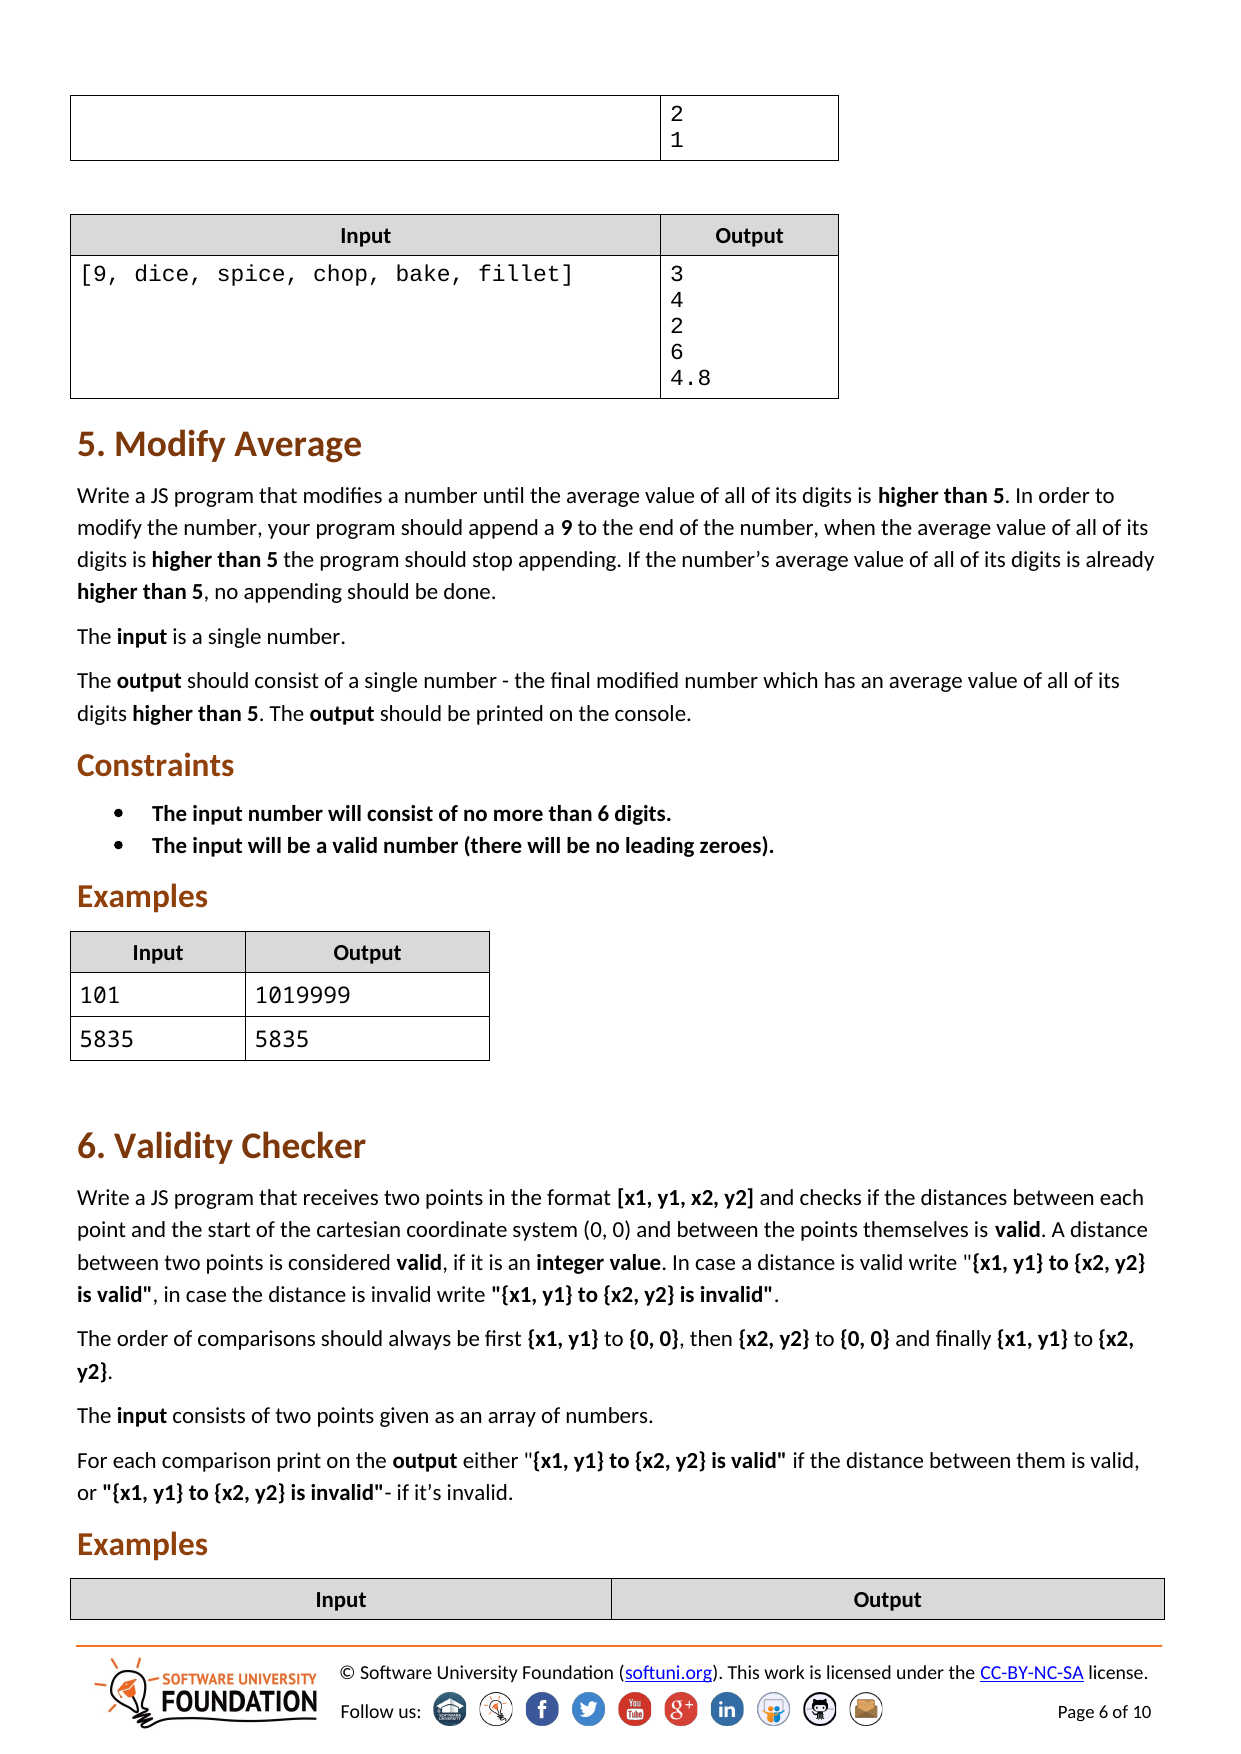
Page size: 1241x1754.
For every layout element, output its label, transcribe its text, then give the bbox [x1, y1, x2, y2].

list The input will be a valid number (there will be no leading zeroes). [114, 831, 1163, 859]
subtitle Modify Average [77, 420, 1163, 466]
table_cell 16 8 4 2 1 [661, 96, 838, 160]
text The order of comparisons should always be first {x1, y1} to {0, 0}, then {x2, y2} to {0, 0} and finally {x1, y1} to {x2, y2}. [77, 1324, 1163, 1385]
list The input number will consist of no more than 6 digits. [114, 799, 1163, 827]
table_cell 3 4 2 6 4.8 [661, 256, 838, 398]
picture [525, 1692, 559, 1726]
table_header Output [612, 1579, 1164, 1619]
table_header Output [246, 932, 489, 972]
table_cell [71, 96, 660, 160]
subtitle Examples [77, 1523, 1163, 1564]
picture [433, 1692, 467, 1726]
table_cell [9, dice, spice, chop, bake, fillet] [71, 256, 660, 398]
subtitle Constraints [77, 743, 1163, 784]
subtitle Validity Checker [77, 1122, 1163, 1168]
table_cell 5835 [71, 1017, 245, 1060]
text Write a JS program that receives two points in the format [x1, y1, x2, y2] and checks if the distances between each point and the start of the cartesian coordinate system (0, 0) and between the points themselves is valid. A distance between two points is considered valid, if it is an integer value. In case a distance is valid write "{x1, y1} to {x2, y2} is valid", in case the distance is invalid write "{x1, y1} to {x2, y2} is invalid". [77, 1183, 1163, 1308]
picture [710, 1692, 744, 1726]
table_header Input [71, 215, 660, 255]
text The output should consist of a single number - the final modified number which has an average value of all of its digits higher than 5. The output should be printed on the console. [77, 667, 1163, 727]
table_cell 5835 [246, 1017, 489, 1060]
picture [664, 1692, 698, 1726]
text For each comparison print on the output either "{x1, y1} to {x2, y2} is valid" if the distance between them is valid, or "{x1, y1} to {x2, y2} is invalid"- if it’s invalid. [77, 1446, 1163, 1506]
picture [93, 1656, 317, 1729]
picture [618, 1692, 652, 1726]
text The input consists of two points given as an array of numbers. [77, 1401, 1163, 1429]
picture [479, 1692, 513, 1726]
picture [572, 1692, 605, 1726]
table_cell 101 [71, 973, 245, 1016]
picture [757, 1692, 790, 1726]
table_header Input [71, 1579, 611, 1619]
table_header Output [661, 215, 838, 255]
table_header Input [71, 932, 245, 972]
text The input is a single number. [77, 622, 1163, 650]
subtitle Examples [77, 876, 1163, 916]
table_cell 1019999 [246, 973, 489, 1016]
picture [849, 1692, 883, 1726]
text Write a JS program that modifies a number until the average value of all of its digits is higher than 5. In order to modify the number, your program should append a 9 to the end of the number, when the average value of all of its digits is higher than 5 the program should stop appending. If the number’s average value of all of its digits is already higher than 5, no appending should be done. [77, 481, 1163, 605]
picture [803, 1692, 837, 1726]
